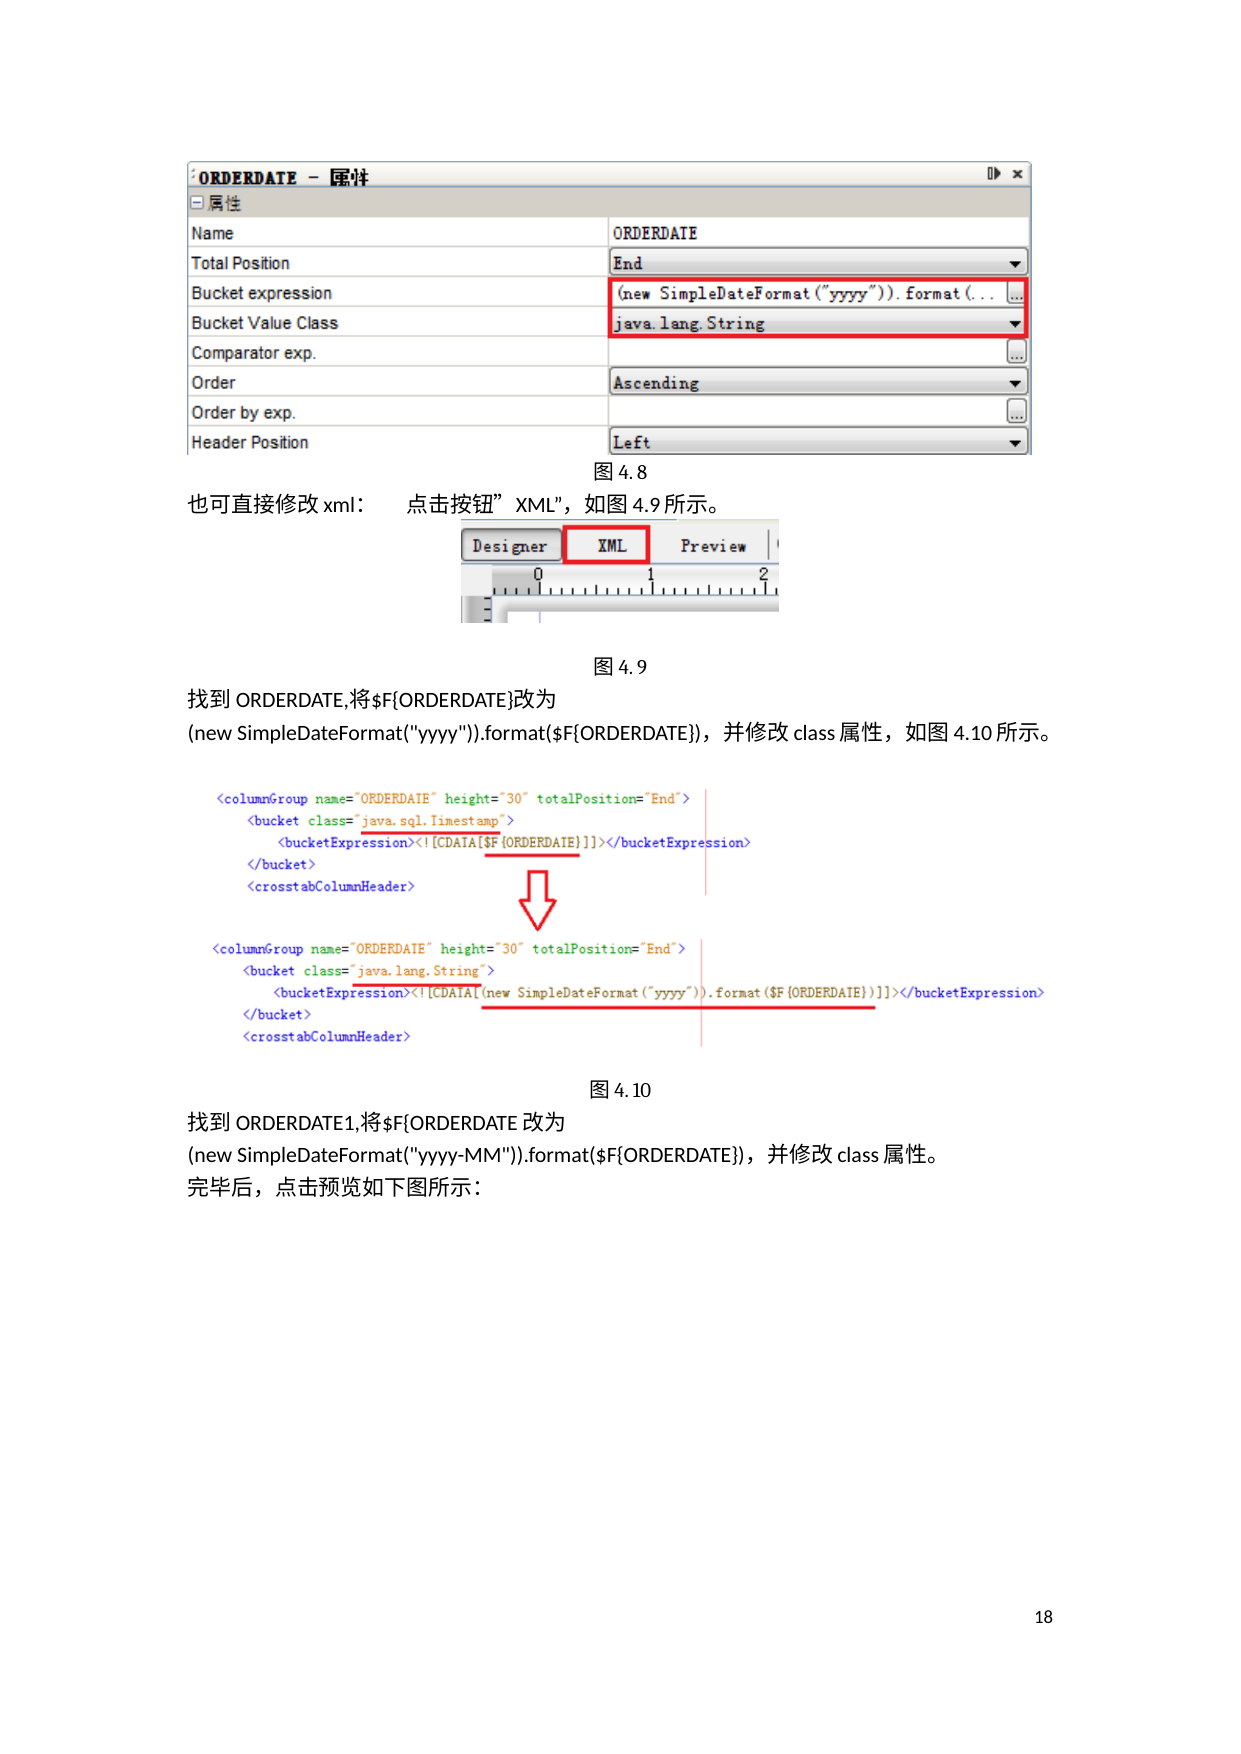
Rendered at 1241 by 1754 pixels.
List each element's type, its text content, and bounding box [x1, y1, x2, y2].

picture [187, 161, 1032, 455]
picture [191, 779, 1049, 1055]
text (new SimpleDateFormat("yyyy")).format($F{ORDERDATE})，并修改class属性，如图4.10所示。 [187, 714, 1053, 747]
text 找到ORDERDATE,将$F{ORDERDATE}改为 [187, 682, 1053, 714]
text 图4. 10 [187, 1072, 1053, 1104]
picture [461, 519, 779, 623]
text 找到ORDERDATE1,将$F{ORDERDATE改为 [187, 1104, 1053, 1137]
text 图4. 8 [187, 454, 1053, 487]
text 完毕后，点击预览如下图所示： [187, 1169, 1053, 1202]
text 也可直接修改xml： 点击按钮”XML”，如图4.9所示。 [187, 487, 1053, 519]
text (new SimpleDateFormat("yyyy-MM")).format($F{ORDERDATE})，并修改class属性。 [187, 1137, 1053, 1169]
text 图4. 9 [187, 649, 1053, 682]
